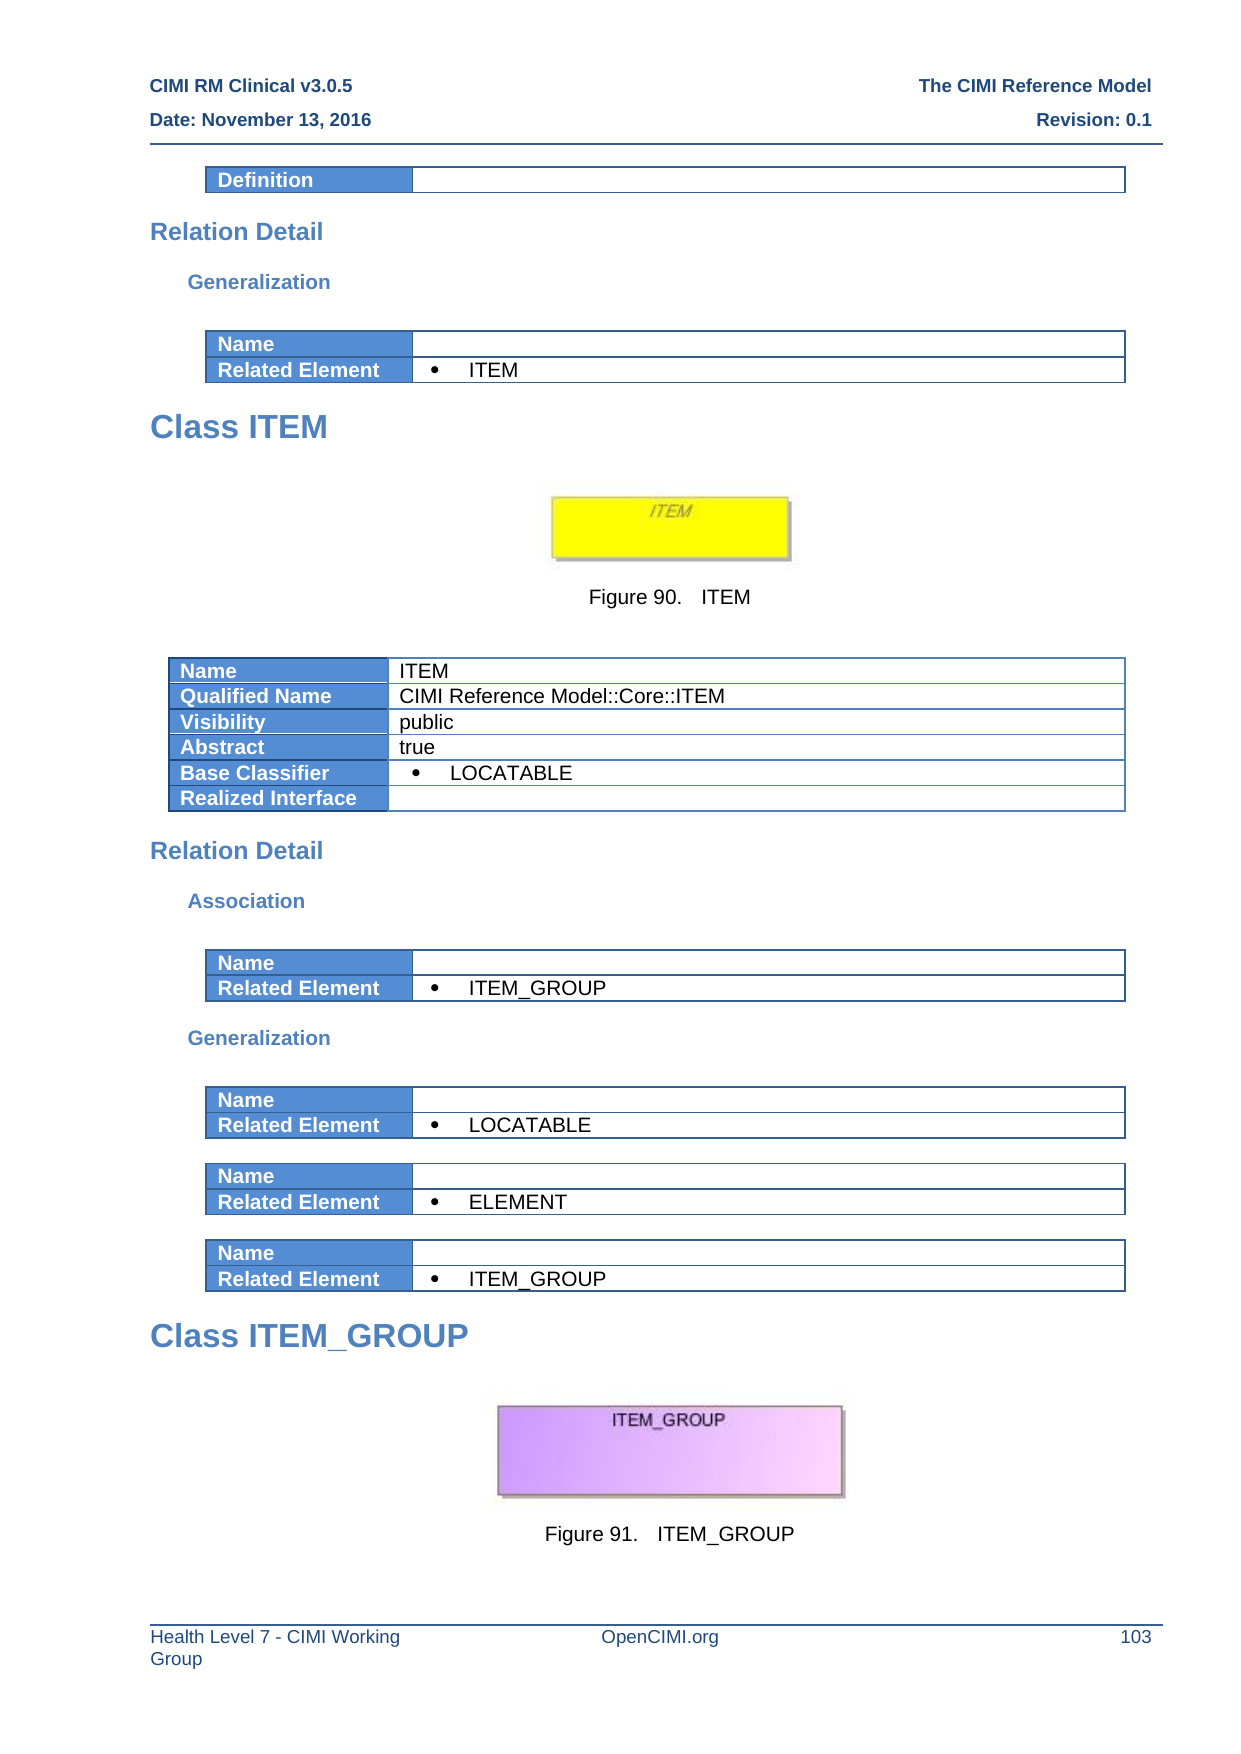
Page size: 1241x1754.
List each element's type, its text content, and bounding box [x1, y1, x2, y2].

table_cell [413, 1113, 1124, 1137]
text ITEM_GROUP [187, 1522, 1152, 1546]
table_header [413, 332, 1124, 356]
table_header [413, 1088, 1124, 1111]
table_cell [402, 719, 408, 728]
subtitle Generalization [150, 270, 1152, 294]
picture [482, 1390, 857, 1510]
subtitle Relation Detail [150, 217, 1152, 246]
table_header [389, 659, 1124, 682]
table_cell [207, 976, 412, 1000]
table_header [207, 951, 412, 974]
text ITEM [187, 585, 1152, 609]
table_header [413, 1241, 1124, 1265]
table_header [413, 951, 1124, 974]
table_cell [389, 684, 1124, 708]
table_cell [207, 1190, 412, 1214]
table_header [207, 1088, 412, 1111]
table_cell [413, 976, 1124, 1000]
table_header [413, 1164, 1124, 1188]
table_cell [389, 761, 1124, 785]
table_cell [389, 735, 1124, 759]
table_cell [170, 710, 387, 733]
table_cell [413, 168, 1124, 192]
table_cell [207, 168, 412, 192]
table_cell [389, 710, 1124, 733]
subtitle Class ITEM [150, 407, 1152, 446]
picture [536, 482, 803, 573]
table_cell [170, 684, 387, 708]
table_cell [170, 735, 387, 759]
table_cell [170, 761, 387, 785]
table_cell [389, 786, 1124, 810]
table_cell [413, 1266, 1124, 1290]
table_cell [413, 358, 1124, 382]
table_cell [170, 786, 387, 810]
subtitle Class ITEM_GROUP [150, 1316, 1152, 1354]
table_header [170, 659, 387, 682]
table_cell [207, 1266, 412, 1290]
subtitle Association [150, 888, 1152, 912]
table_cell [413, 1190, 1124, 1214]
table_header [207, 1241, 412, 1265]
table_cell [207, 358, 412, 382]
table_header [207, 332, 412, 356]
subtitle Generalization [150, 1026, 1152, 1049]
subtitle Relation Detail [150, 836, 1152, 864]
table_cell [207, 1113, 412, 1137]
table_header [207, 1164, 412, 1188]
